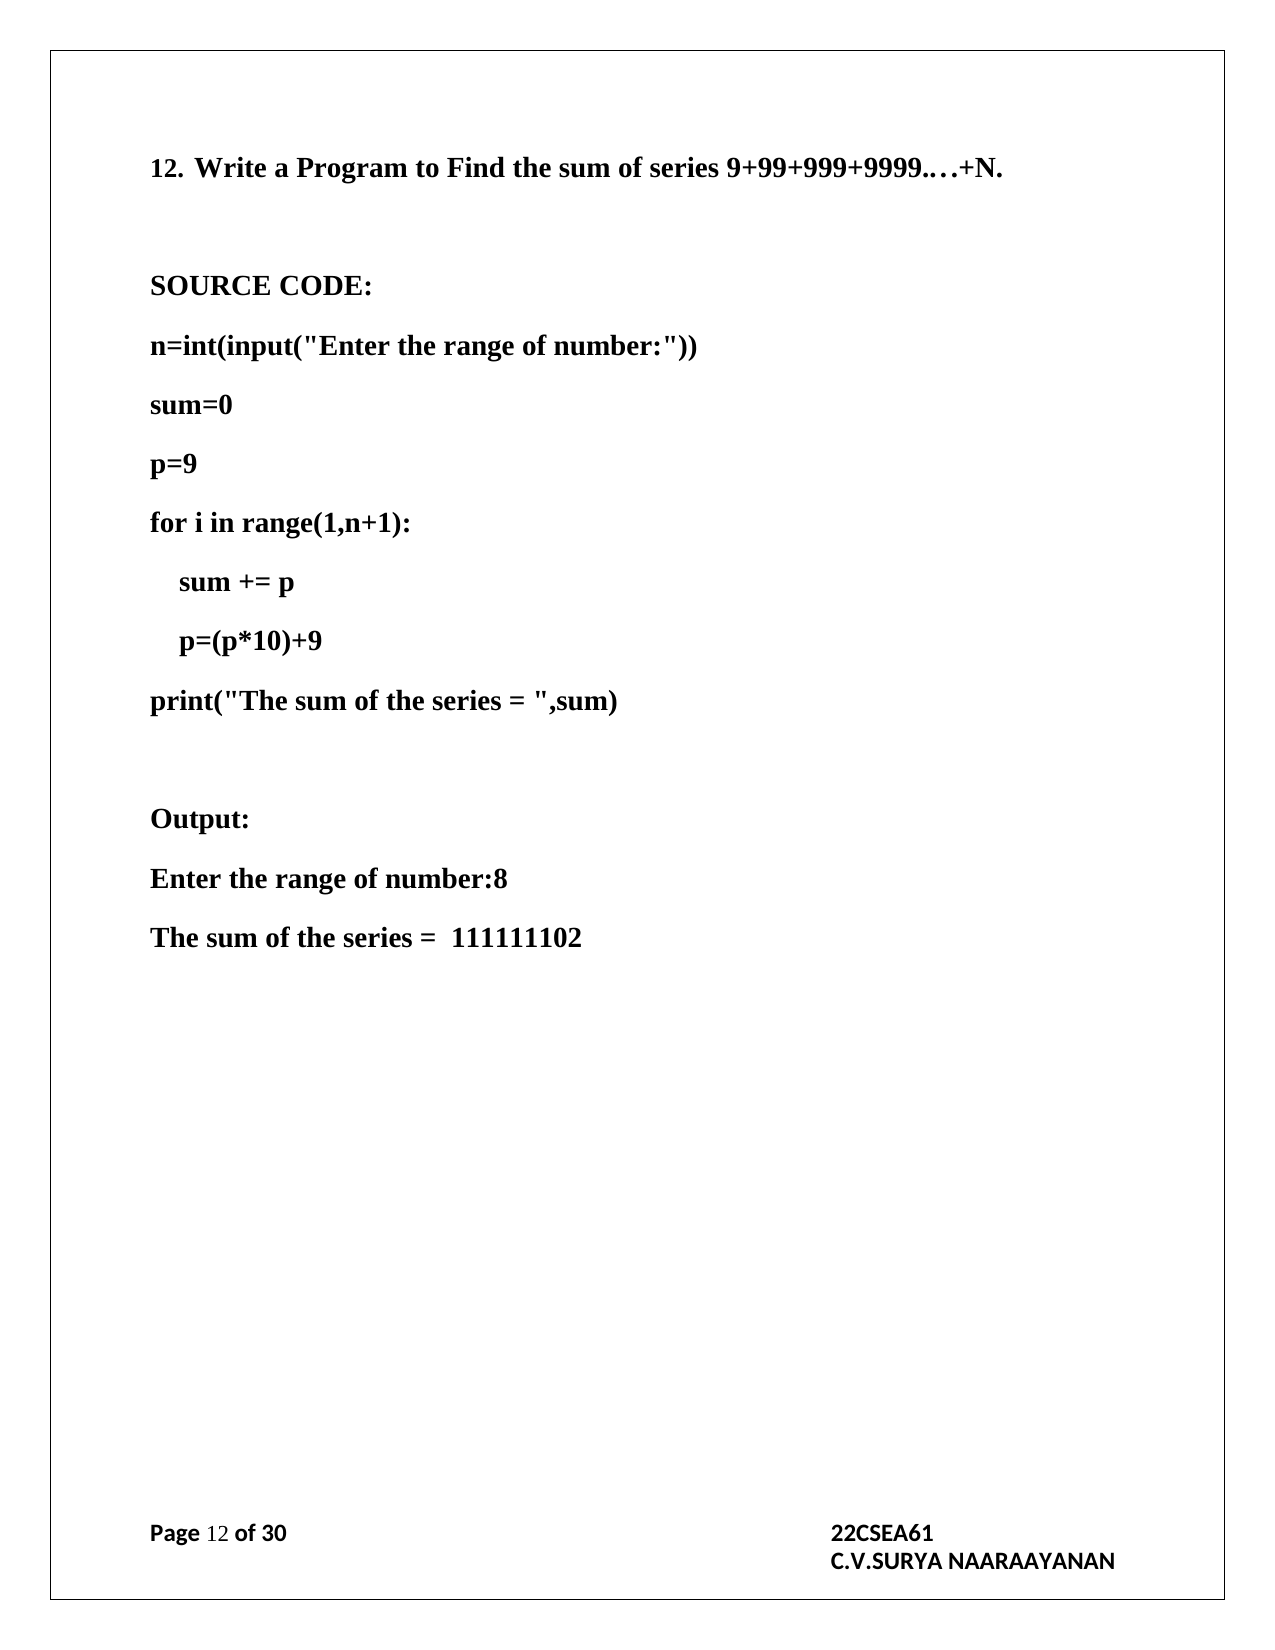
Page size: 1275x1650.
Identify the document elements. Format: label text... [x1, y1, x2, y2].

text p=9 [150, 446, 1121, 479]
text for i in range(1,n+1): sum += p p=(p*10)+9 [150, 506, 412, 657]
text n=int(input("Enter the range of number:")) sum=0 [150, 328, 700, 421]
text The sum of the series = 111111102 [150, 920, 1121, 954]
text print("The sum of the series = ",sum) [150, 683, 1121, 716]
text Output: [150, 801, 1121, 835]
list Write a Program to Find the sum of series 9+99+999+9999. +N. [150, 150, 1121, 183]
text SOURCE CODE: [150, 268, 1121, 302]
text Enter the range of number:8 [150, 861, 1121, 894]
